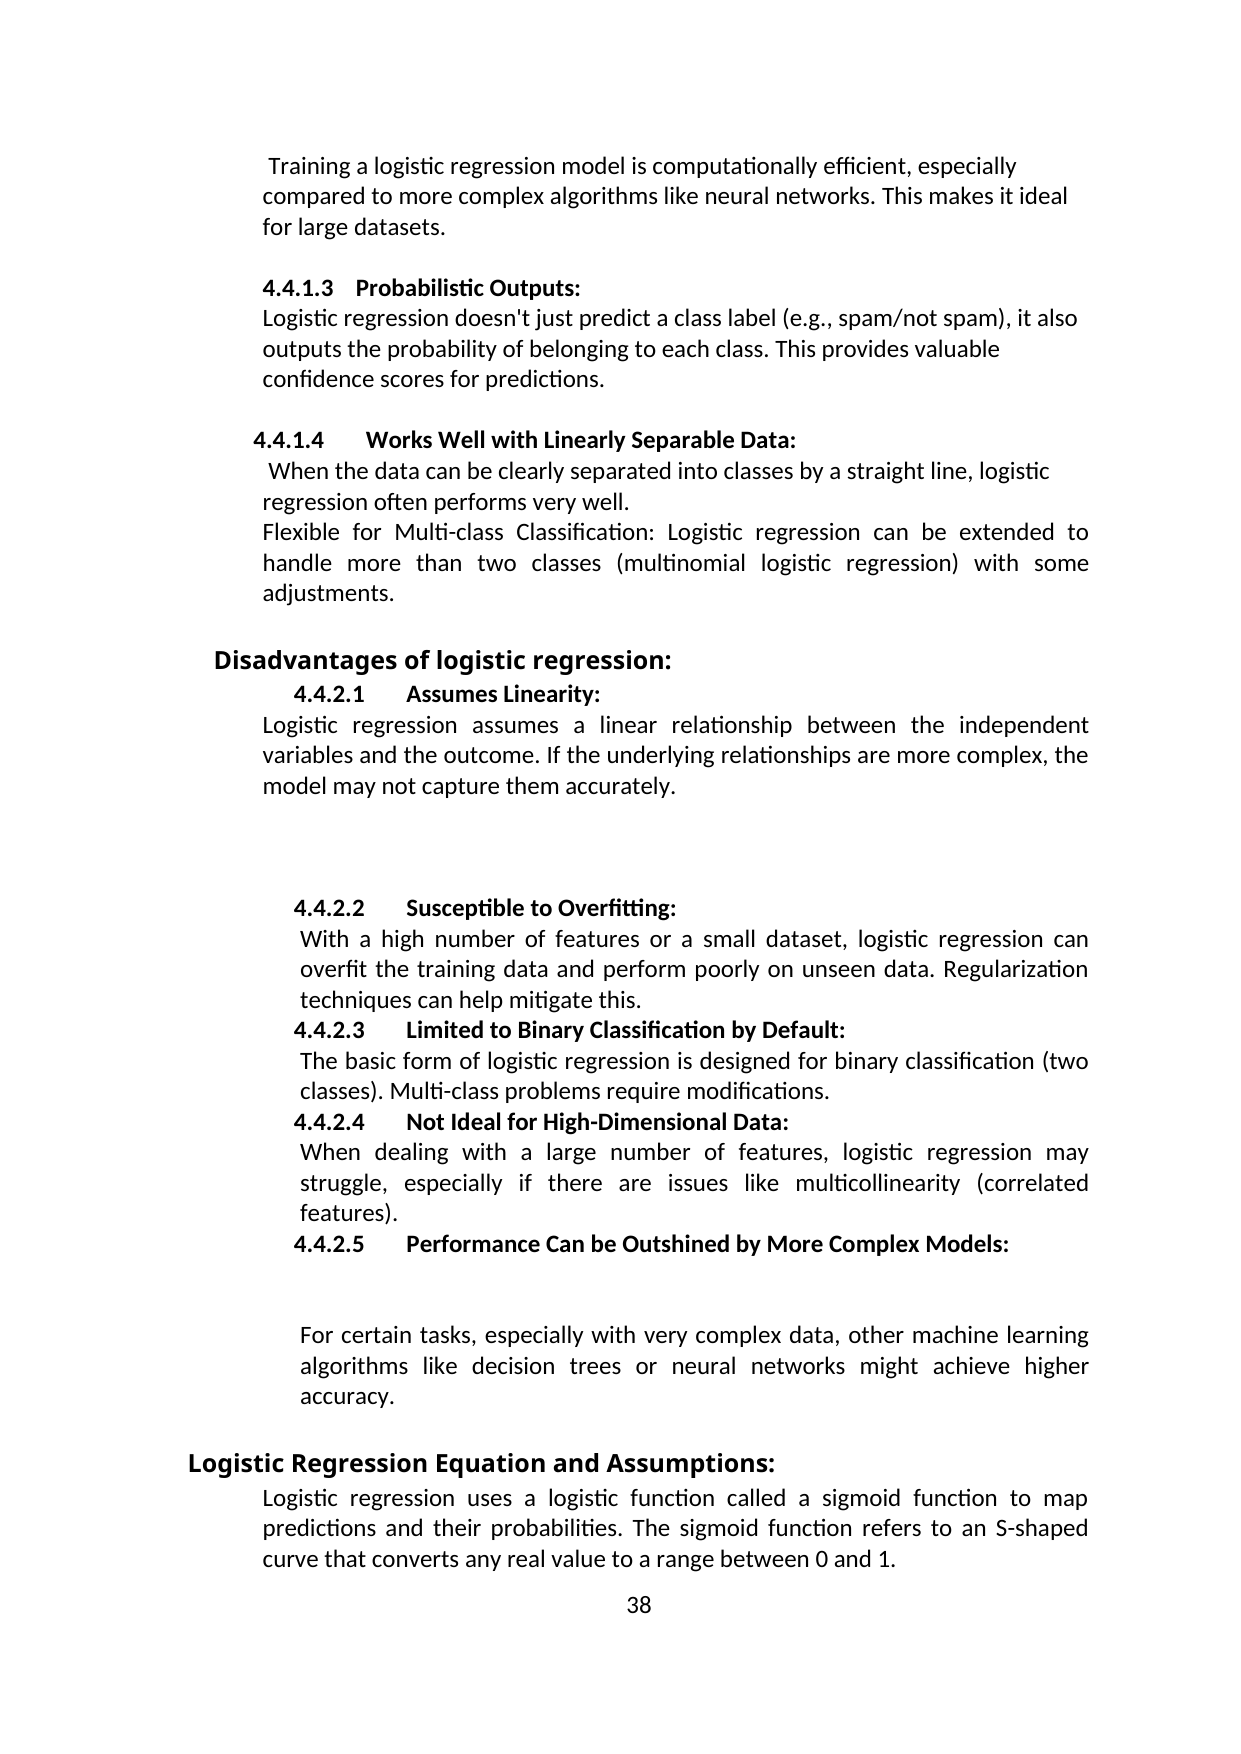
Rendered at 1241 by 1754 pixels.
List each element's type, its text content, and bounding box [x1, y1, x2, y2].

list Limited to Binary Classification by Default: [294, 1014, 1090, 1045]
list Performance Can be Outshined by More Complex Models: [294, 1228, 1090, 1258]
subtitle Disadvantages of logistic regression: [187, 642, 1090, 677]
text Training a logistic regression model is computationally efficient, especially compared to more complex algorithms like neural networks. This makes it ideal for large datasets. [262, 150, 1090, 242]
text Logistic regression assumes a linear relationship between the independent variables and the outcome. If the underlying relationships are more complex, the model may not capture them accurately. [262, 709, 1090, 801]
text Flexible for Multi-class Classification: Logistic regression can be extended to handle more than two classes (multinomial logistic regression) with some adjustments. [262, 516, 1090, 608]
text The basic form of logistic regression is designed for binary classification (two classes). Multi-class problems require modifications. [300, 1045, 1090, 1106]
text 4.4.1.3 Probabilistic Outputs: [262, 272, 1090, 303]
text For certain tasks, especially with very complex data, other machine learning algorithms like decision trees or neural networks might achieve higher accuracy. [300, 1319, 1090, 1411]
text When dealing with a large number of features, logistic regression may struggle, especially if there are issues like multicollinearity (correlated features). [300, 1136, 1090, 1228]
subtitle Logistic Regression Equation and Assumptions: [187, 1446, 1090, 1480]
list Assumes Linearity: [294, 678, 1090, 709]
text Logistic regression doesn't just predict a class label (e.g., spam/not spam), it also outputs the probability of belonging to each class. This provides valuable confidence scores for predictions. [262, 303, 1090, 394]
list Works Well with Linearly Separable Data: [253, 425, 1090, 455]
text With a high number of features or a small dataset, logistic regression can overfit the training data and perform poorly on unseen data. Regularization techniques can help mitigate this. [300, 923, 1090, 1014]
list Susceptible to Overfitting: [294, 892, 1090, 923]
text When the data can be clearly separated into classes by a straight line, logistic regression often performs very well. [262, 455, 1090, 516]
text Logistic regression uses a logistic function called a sigmoid function to map predictions and their probabilities. The sigmoid function refers to an S-shaped curve that converts any real value to a range between 0 and 1. [262, 1482, 1090, 1573]
list Not Ideal for High-Dimensional Data: [294, 1106, 1090, 1136]
